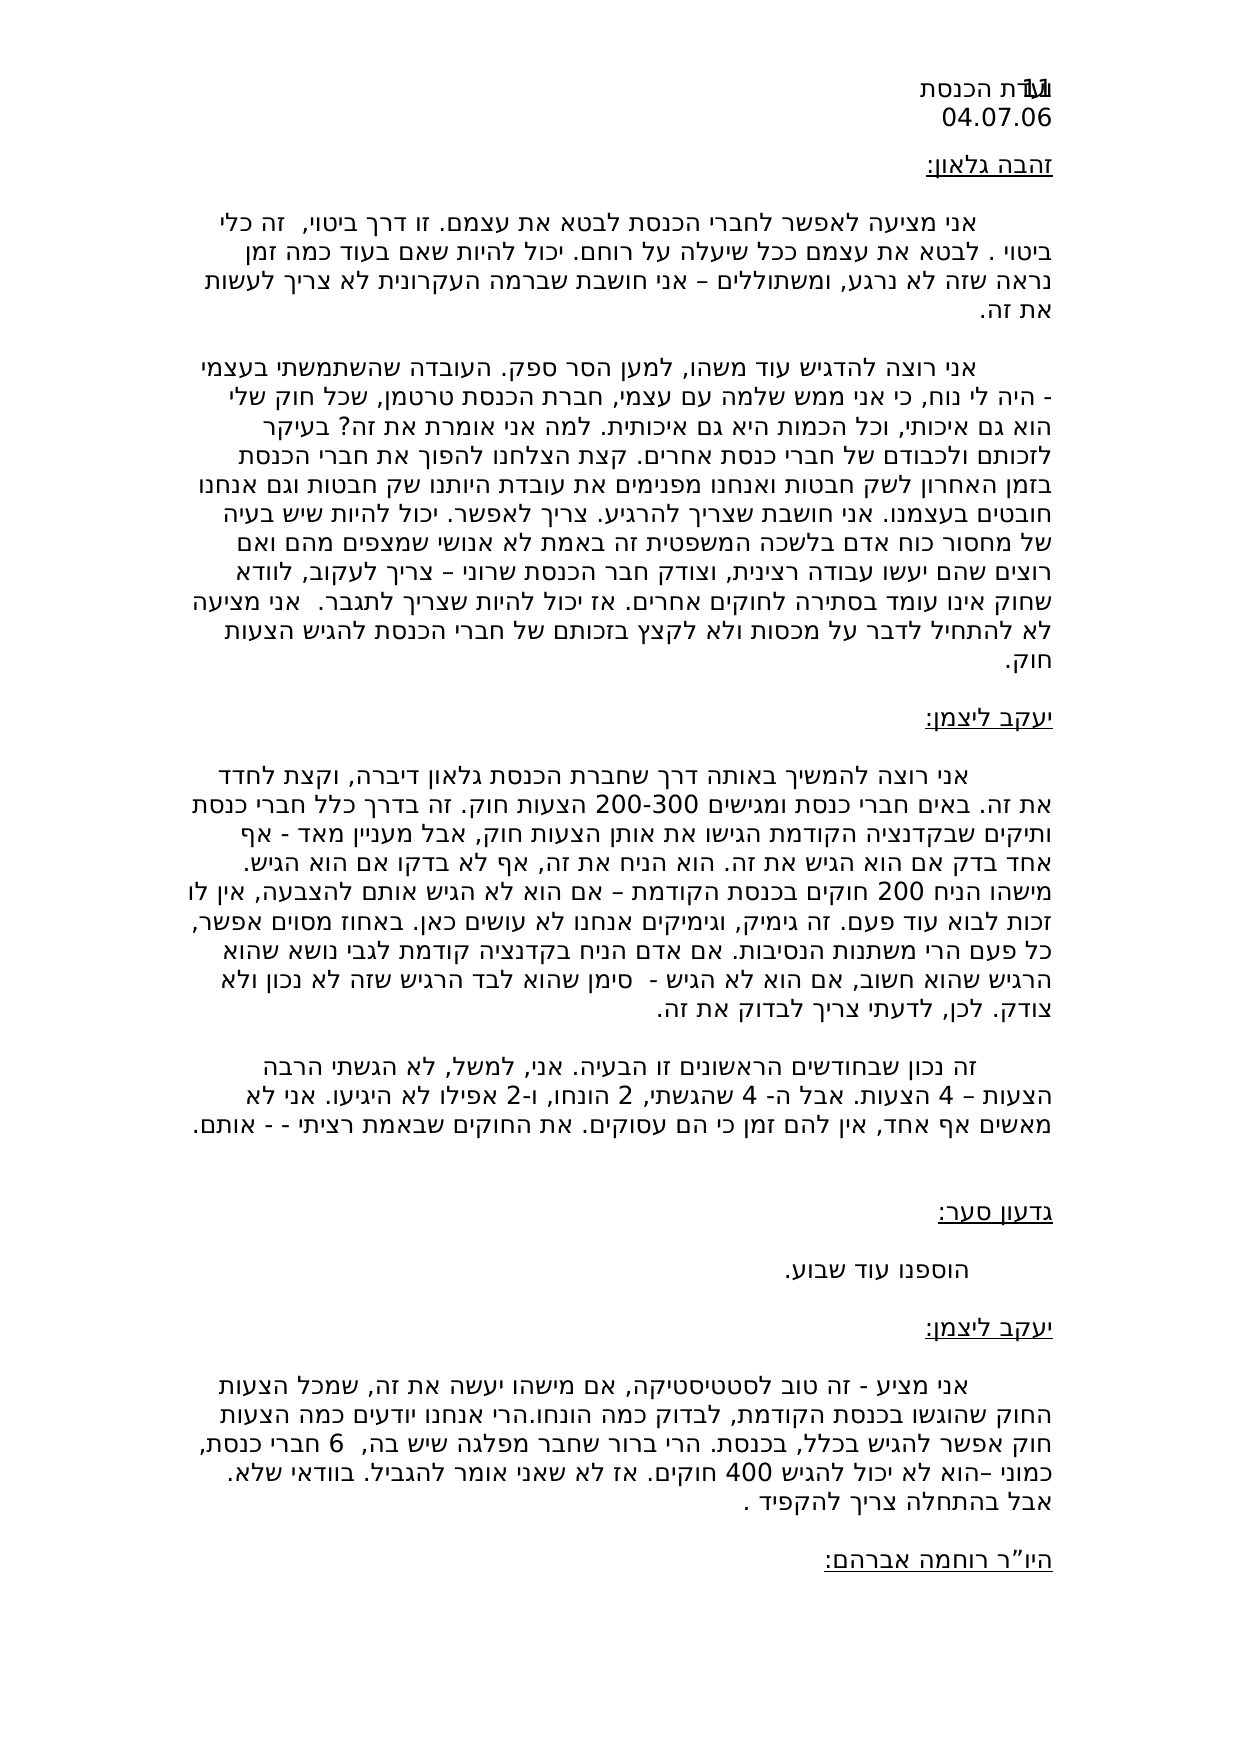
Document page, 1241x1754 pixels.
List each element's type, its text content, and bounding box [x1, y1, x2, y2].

text אני מציע - זה טוב לסטטיסטיקה, אם מישהו יעשה את זה, שמכל הצעות החוק שהוגשו בכנסת הקודמת, לבדוק כמה הונחו.הרי אנחנו יודעים כמה הצעות חוק אפשר להגיש בכלל, בכנסת. הרי ברור שחבר מפלגה שיש בה, 6 חברי כנסת, כמוני –הוא לא יכול להגיש 400 חוקים. אז לא שאני אומר להגביל. בוודאי שלא. אבל בהתחלה צריך להקפיד . [187, 1371, 1053, 1517]
text גדעון סער: [187, 1197, 1053, 1226]
text הוספנו עוד שבוע. [187, 1255, 1053, 1284]
text אני מציעה לאפשר לחברי הכנסת לבטא את עצמם. זו דרך ביטוי, זה כלי ביטוי . לבטא את עצמם ככל שיעלה על רוחם. יכול להיות שאם בעוד כמה זמן נראה שזה לא נרגע, ומשתוללים – אני חושבת שברמה העקרונית לא צריך לעשות את זה. [187, 208, 1053, 324]
text אני רוצה להמשיך באותה דרך שחברת הכנסת גלאון דיברה, וקצת לחדד את זה. באים חברי כנסת ומגישים 200-300 הצעות חוק. זה בדרך כלל חברי כנסת ותיקים שבקדנציה הקודמת הגישו את אותן הצעות חוק, אבל מעניין מאד - אף אחד בדק אם הוא הגיש את זה. הוא הניח את זה, אף לא בדקו אם הוא הגיש. מישהו הניח 200 חוקים בכנסת הקודמת – אם הוא לא הגיש אותם להצבעה, אין לו זכות לבוא עוד פעם. זה גימיק, וגימיקים אנחנו לא עושים כאן. באחוז מסוים אפשר, כל פעם הרי משתנות הנסיבות. אם אדם הניח בקדנציה קודמת לגבי נושא שהוא הרגיש שהוא חשוב, אם הוא לא הגיש - סימן שהוא לבד הרגיש שזה לא נכון ולא צודק. לכן, לדעתי צריך לבדוק את זה. [187, 761, 1053, 1023]
text זה נכון שבחודשים הראשונים זו הבעיה. אני, למשל, לא הגשתי הרבה הצעות – 4 הצעות. אבל ה- 4 שהגשתי, 2 הונחו, ו-2 אפילו לא היגיעו. אני לא מאשים אף אחד, אין להם זמן כי הם עסוקים. את החוקים שבאמת רציתי - - אותם. [187, 1052, 1053, 1139]
text יעקב ליצמן: [187, 703, 1053, 732]
text אני רוצה להדגיש עוד משהו, למען הסר ספק. העובדה שהשתמשתי בעצמי - היה לי נוח, כי אני ממש שלמה עם עצמי, חברת הכנסת טרטמן, שכל חוק שלי הוא גם איכותי, וכל הכמות היא גם איכותית. למה אני אומרת את זה? בעיקר לזכותם ולכבודם של חברי כנסת אחרים. קצת הצלחנו להפוך את חברי הכנסת בזמן האחרון לשק חבטות ואנחנו מפנימים את עובדת היותנו שק חבטות וגם אנחנו חובטים בעצמנו. אני חושבת שצריך להרגיע. צריך לאפשר. יכול להיות שיש בעיה של מחסור כוח אדם בלשכה המשפטית זה באמת לא אנושי שמצפים מהם ואם רוצים שהם יעשו עבודה רצינית, וצודק חבר הכנסת שרוני – צריך לעקוב, לוודא שחוק אינו עומד בסתירה לחוקים אחרים. אז יכול להיות שצריך לתגבר. אני מציעה לא להתחיל לדבר על מכסות ולא לקצץ בזכותם של חברי הכנסת להגיש הצעות חוק. [187, 353, 1053, 674]
text זהבה גלאון: [187, 150, 1053, 179]
text היו”ר רוחמה אברהם: [187, 1545, 1053, 1574]
text יעקב ליצמן: [187, 1313, 1053, 1342]
